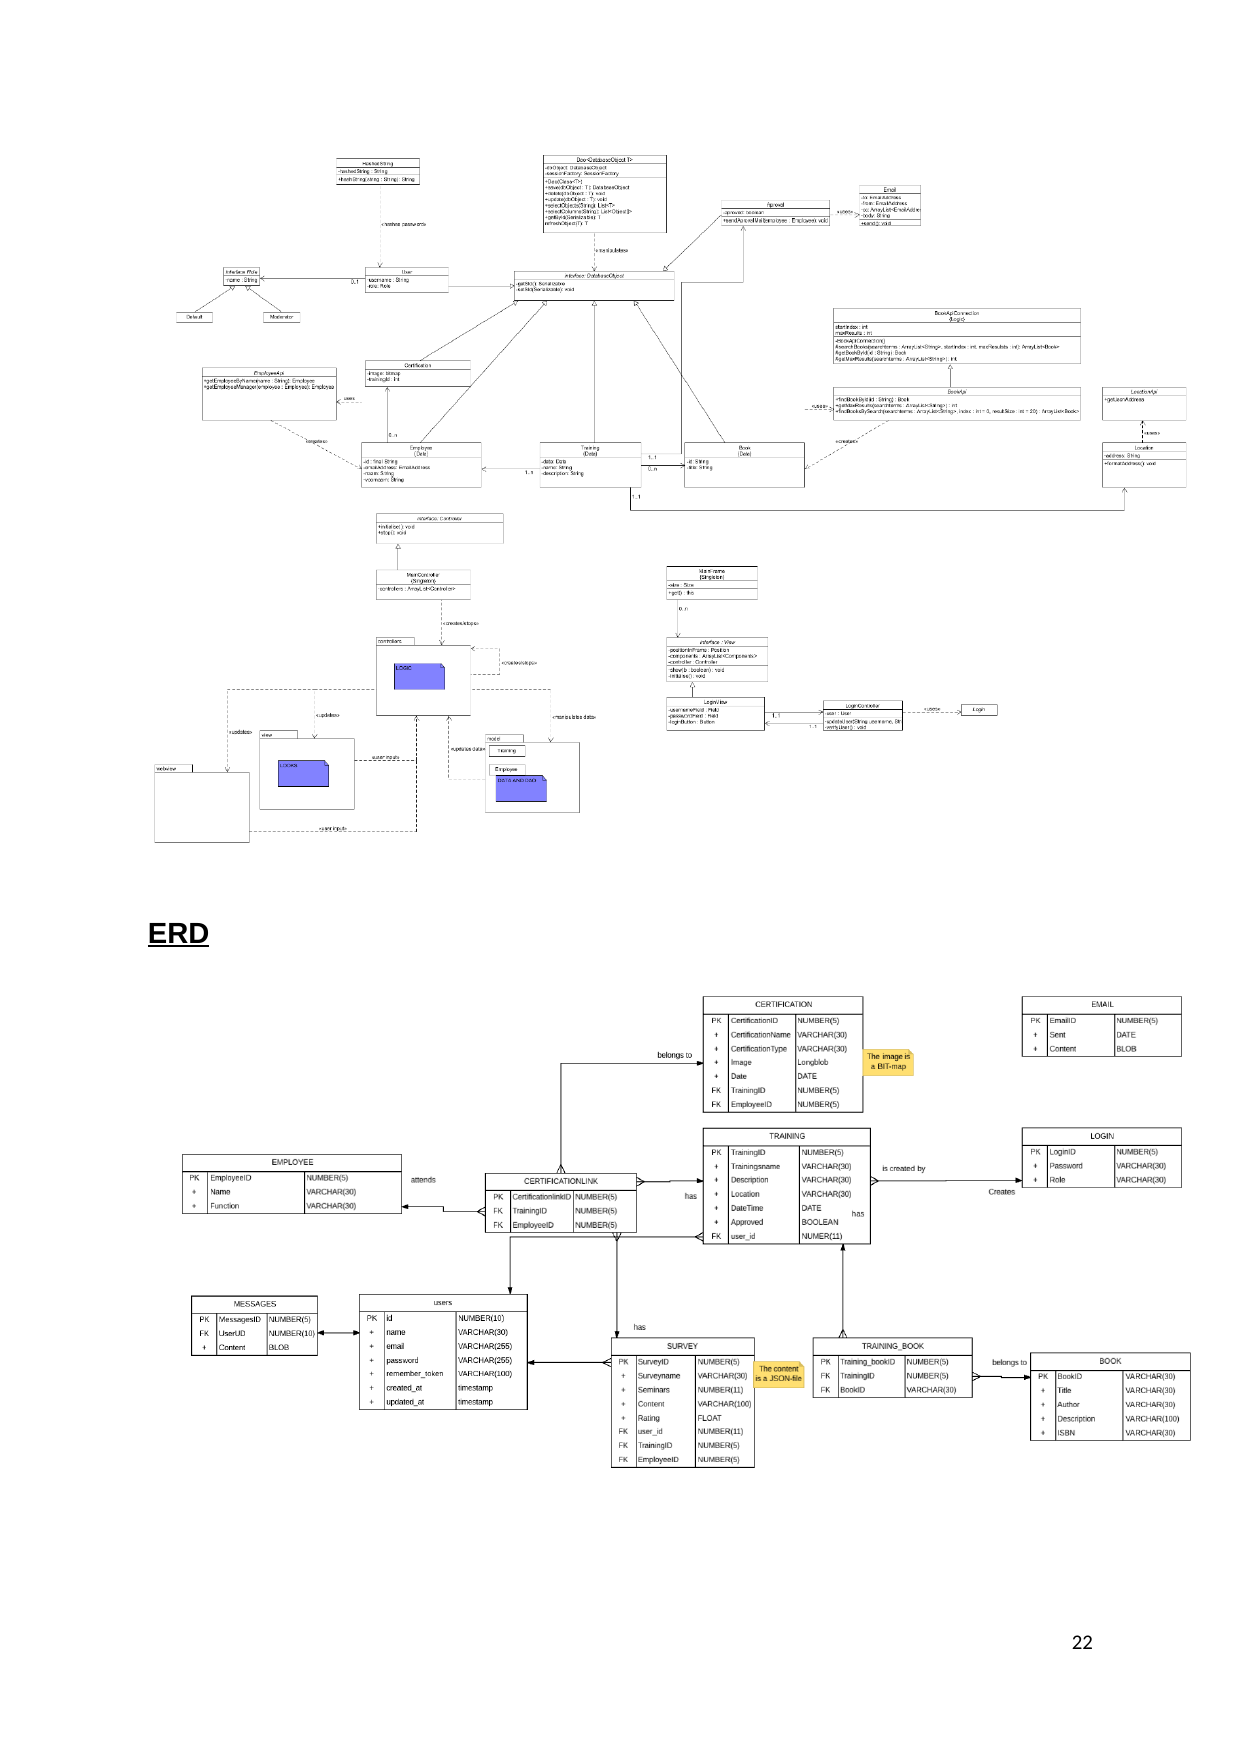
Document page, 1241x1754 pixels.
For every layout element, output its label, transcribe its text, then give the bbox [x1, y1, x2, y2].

picture [147, 968, 1211, 1469]
picture [147, 147, 1193, 850]
subtitle ERD [148, 916, 1093, 949]
